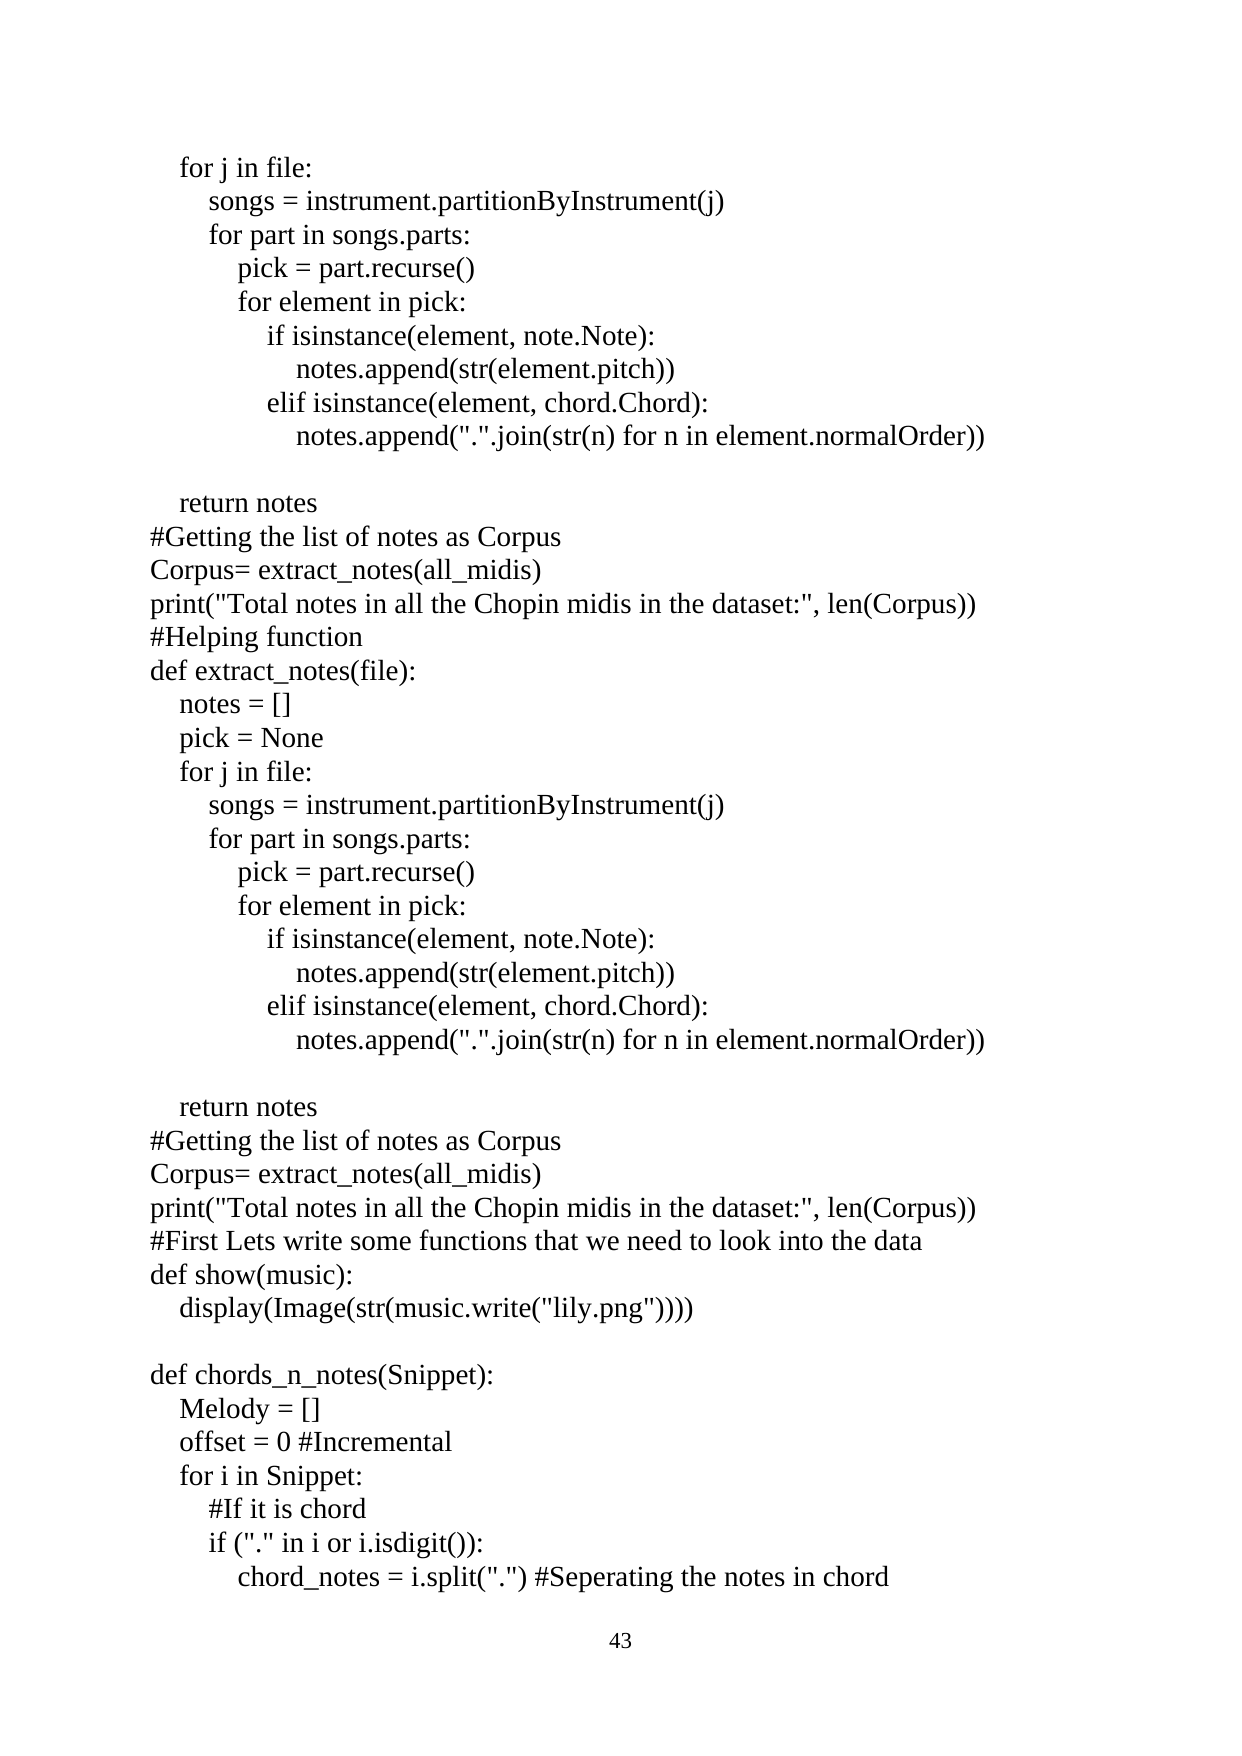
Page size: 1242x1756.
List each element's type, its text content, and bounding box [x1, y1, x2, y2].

text offset = 0 #Incremental [150, 1424, 1092, 1458]
text notes.append(".".join(str(n) for n in element.normalOrder)) [150, 418, 1092, 452]
text def show(music): [150, 1257, 1092, 1290]
text for part in songs.parts: [150, 821, 1092, 854]
text elif isinstance(element, chord.Chord): [150, 385, 1092, 418]
text if isinstance(element, note.Note): [150, 921, 1092, 955]
text Corpus= extract_notes(all_midis) [150, 552, 1092, 586]
text for part in songs.parts: [150, 217, 1092, 251]
text for i in Snippet: [150, 1458, 1092, 1492]
text pick = None [150, 720, 1092, 754]
text return notes [150, 485, 1092, 519]
text notes.append(str(element.pitch)) [150, 955, 1092, 988]
text for element in pick: [150, 888, 1092, 921]
text chord_notes = i.split(".") #Seperating the notes in chord [150, 1559, 1092, 1592]
text if ("." in i or i.isdigit()): [150, 1525, 1092, 1559]
text Melody = [] [150, 1391, 1092, 1424]
text pick = part.recurse() [150, 854, 1092, 888]
text notes = [] [150, 687, 1092, 720]
text notes.append(".".join(str(n) for n in element.normalOrder)) [150, 1022, 1092, 1056]
text elif isinstance(element, chord.Chord): [150, 988, 1092, 1022]
text def chords_n_notes(Snippet): [150, 1357, 1092, 1391]
text songs = instrument.partitionByInstrument(j) [150, 183, 1092, 217]
text print("Total notes in all the Chopin midis in the dataset:", len(Corpus)) [150, 1190, 1092, 1223]
text #If it is chord [150, 1492, 1092, 1525]
text for element in pick: [150, 284, 1092, 318]
text pick = part.recurse() [150, 251, 1092, 284]
text return notes [150, 1089, 1092, 1123]
text #Getting the list of notes as Corpus [150, 1123, 1092, 1156]
text for j in file: [150, 150, 1092, 183]
text notes.append(str(element.pitch)) [150, 351, 1092, 385]
text print("Total notes in all the Chopin midis in the dataset:", len(Corpus)) [150, 586, 1092, 619]
text #First Lets write some functions that we need to look into the data [150, 1223, 1092, 1257]
text display(Image(str(music.write("lily.png")))) [150, 1290, 1092, 1324]
text def extract_notes(file): [150, 653, 1092, 687]
text #Getting the list of notes as Corpus [150, 519, 1092, 552]
text for j in file: [150, 754, 1092, 787]
text #Helping function [150, 619, 1092, 653]
text Corpus= extract_notes(all_midis) [150, 1156, 1092, 1190]
text if isinstance(element, note.Note): [150, 318, 1092, 351]
text songs = instrument.partitionByInstrument(j) [150, 787, 1092, 821]
